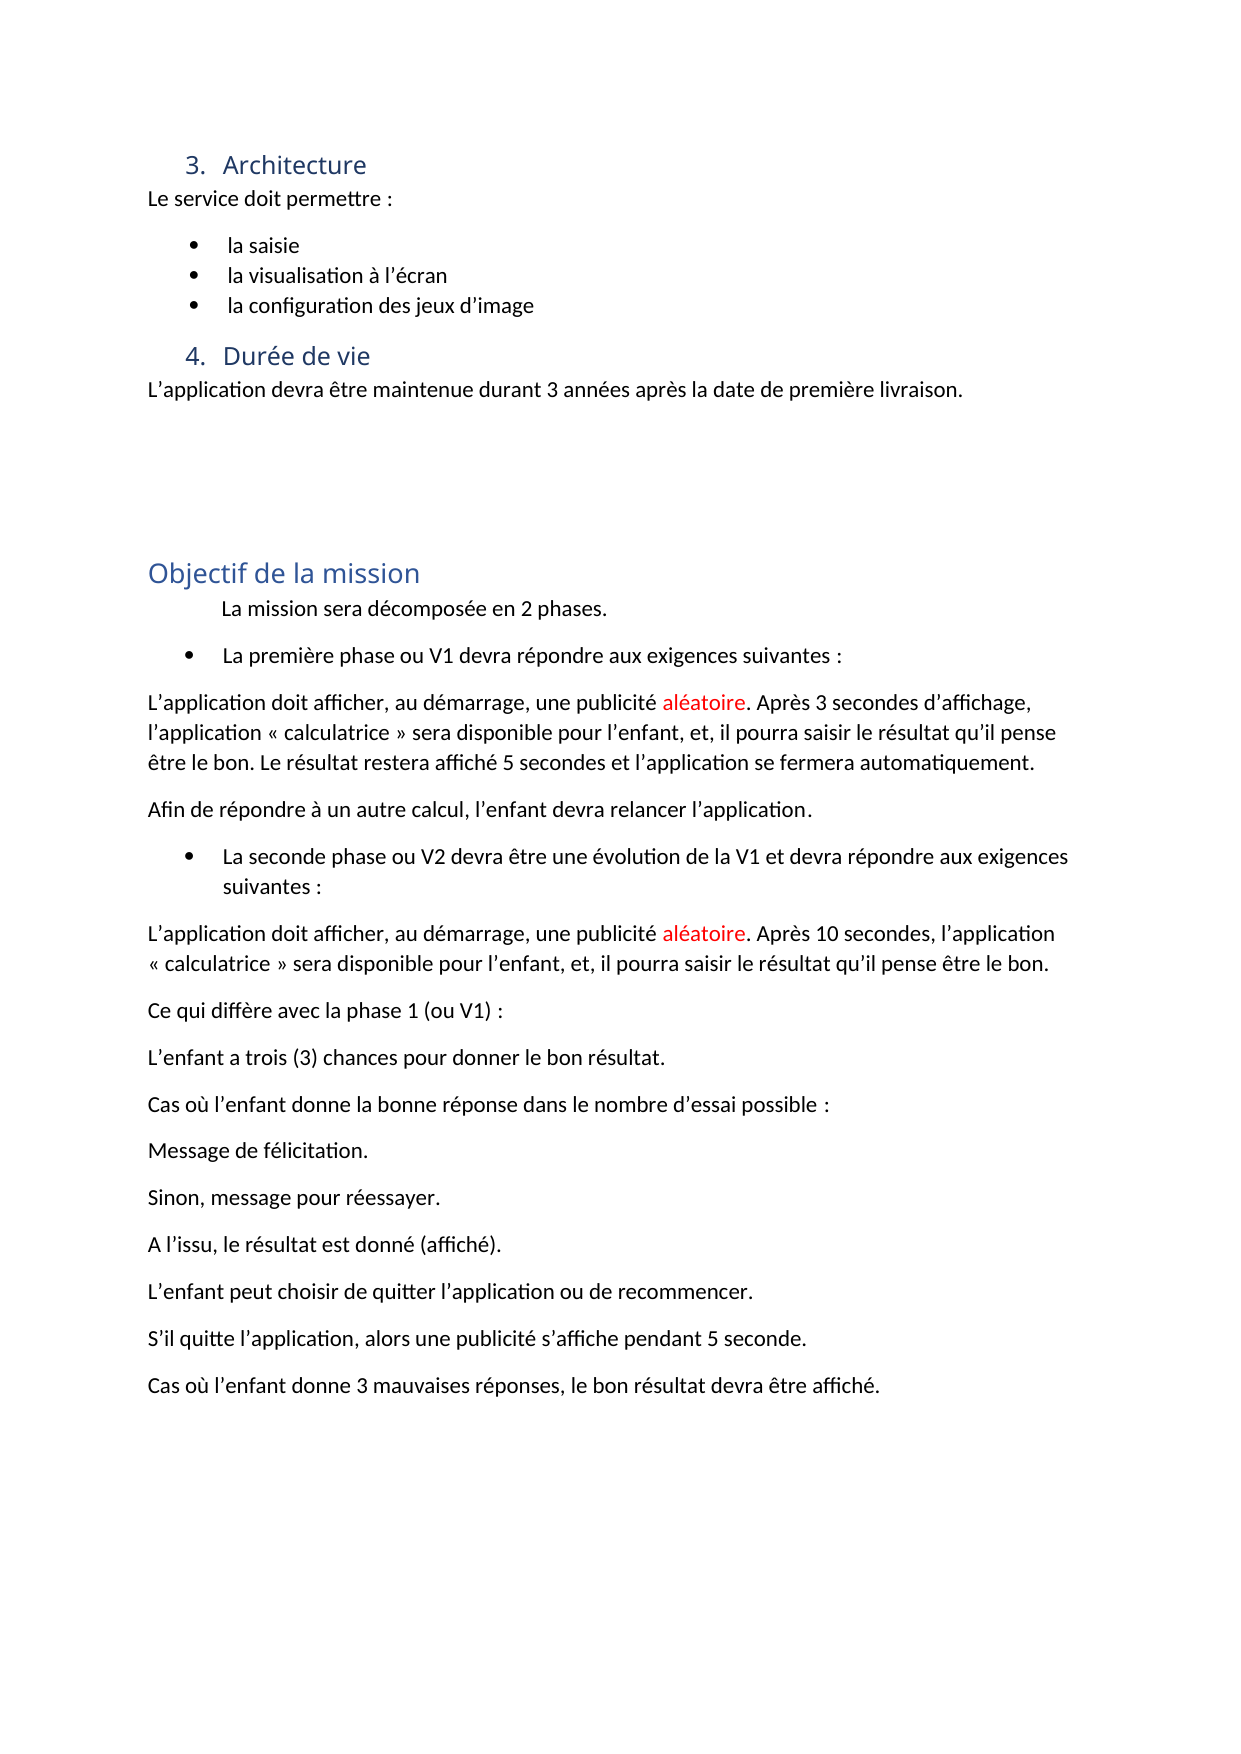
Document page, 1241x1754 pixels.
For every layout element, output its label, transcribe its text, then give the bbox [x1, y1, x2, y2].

subtitle Architecture [185, 148, 1093, 182]
text Sinon, message pour réessayer. [148, 1183, 1093, 1211]
text Cas où l’enfant donne la bonne réponse dans le nombre d’essai possible : [148, 1090, 1093, 1118]
text S’il quitte l’application, alors une publicité s’affiche pendant 5 seconde. [148, 1324, 1093, 1352]
text L’enfant a trois (3) chances pour donner le bon résultat. [148, 1043, 1093, 1071]
text Cas où l’enfant donne 3 mauvaises réponses, le bon résultat devra être affiché. [148, 1371, 1093, 1399]
text La mission sera décomposée en 2 phases. [148, 594, 1093, 622]
text L’application doit afficher, au démarrage, une publicité aléatoire. Après 3 secondes d’affichage, l’application « calculatrice » sera disponible pour l’enfant, et, il pourra saisir le résultat qu’il pense être le bon. Le résultat restera affiché 5 secondes et l’application se fermera automatiquement. [148, 688, 1093, 776]
list La première phase ou V1 devra répondre aux exigences suivantes : [185, 641, 1093, 669]
text Afin de répondre à un autre calcul, l’enfant devra relancer l’application. [148, 795, 1093, 823]
list la visualisation à l’écran [190, 261, 1093, 289]
list la configuration des jeux d’image [190, 292, 1093, 320]
subtitle Objectif de la mission [148, 554, 1093, 591]
text A l’issu, le résultat est donné (affiché). [148, 1230, 1093, 1258]
text Message de félicitation. [148, 1137, 1093, 1164]
subtitle Durée de vie [185, 338, 1093, 373]
text Le service doit permettre : [148, 184, 1093, 212]
text L’enfant peut choisir de quitter l’application ou de recommencer. [148, 1277, 1093, 1305]
text Ce qui diffère avec la phase 1 (ou V1) : [148, 996, 1093, 1024]
list la saisie [190, 231, 1093, 259]
text L’application doit afficher, au démarrage, une publicité aléatoire. Après 10 secondes, l’application « calculatrice » sera disponible pour l’enfant, et, il pourra saisir le résultat qu’il pense être le bon. [148, 919, 1093, 977]
text L’application devra être maintenue durant 3 années après la date de première livraison. [148, 375, 1093, 403]
list La seconde phase ou V2 devra être une évolution de la V1 et devra répondre aux exigences suivantes : [185, 842, 1093, 900]
